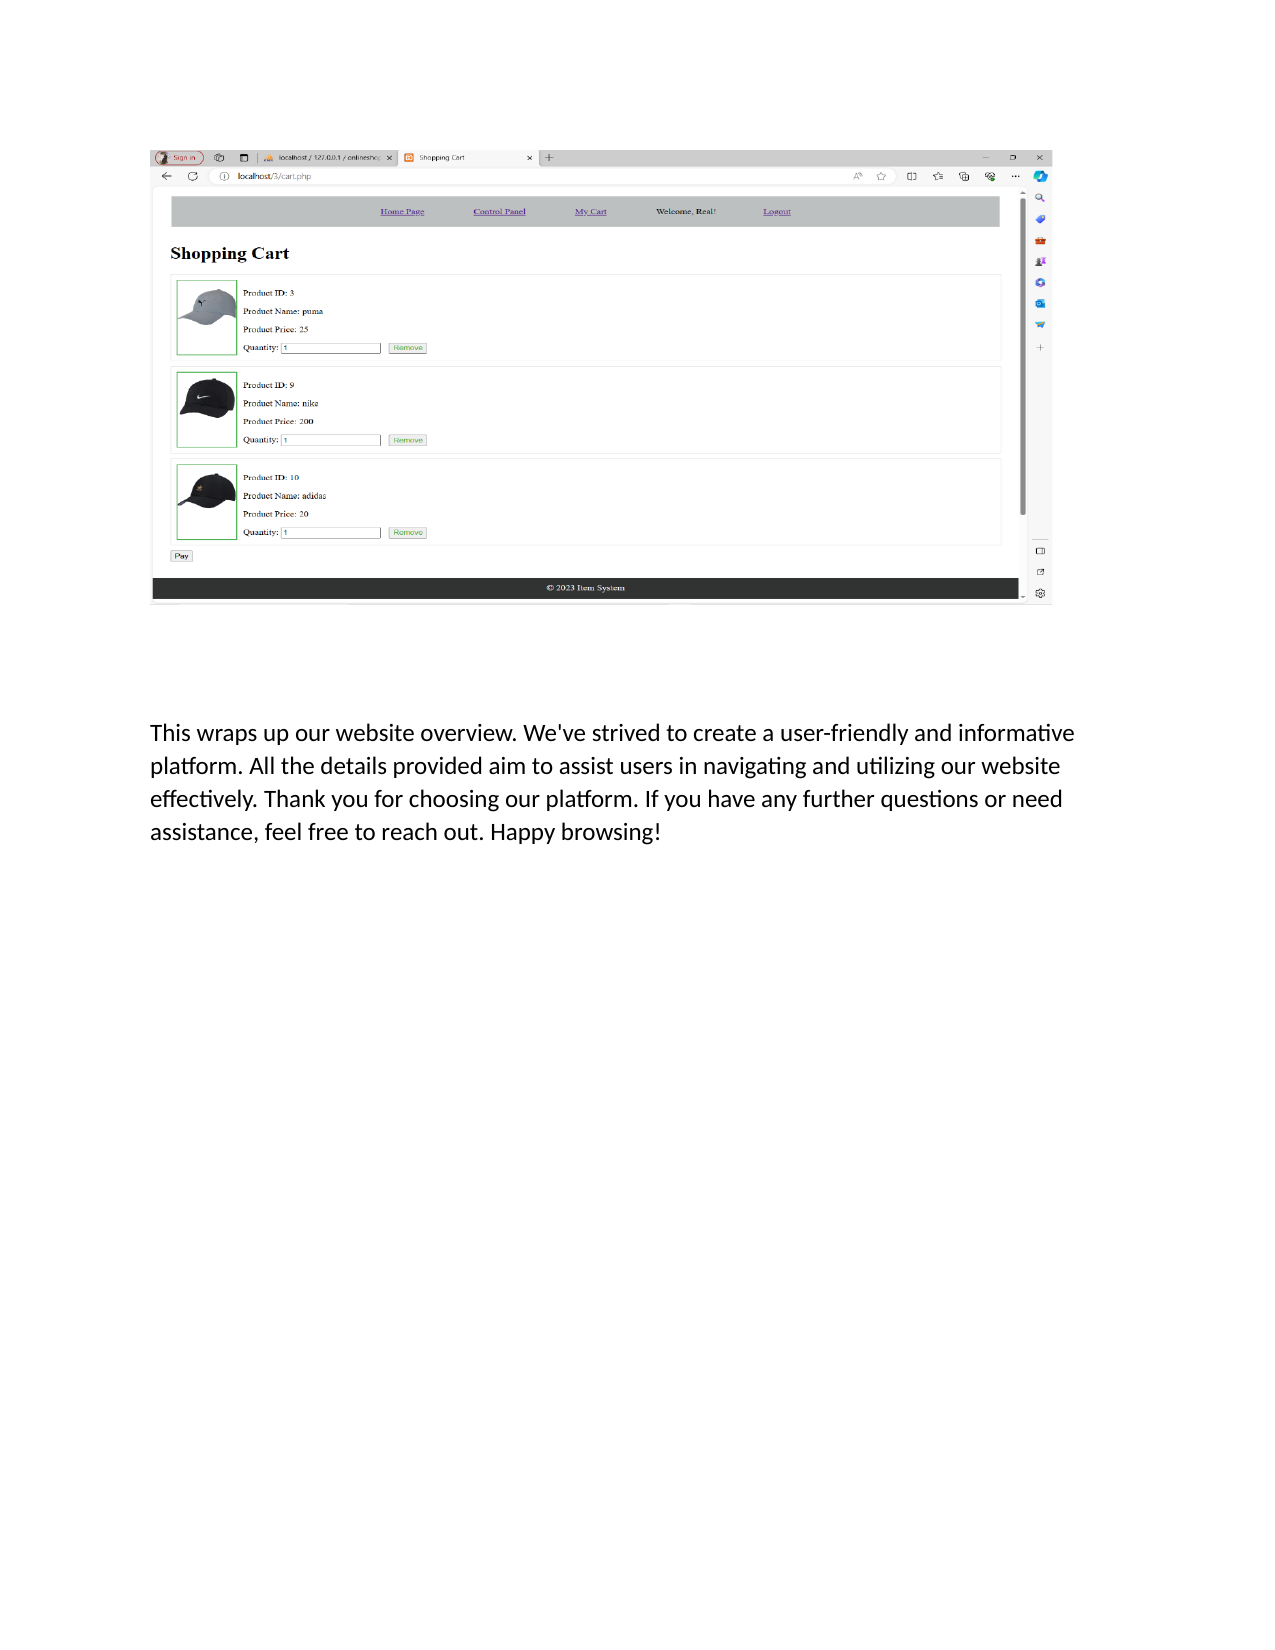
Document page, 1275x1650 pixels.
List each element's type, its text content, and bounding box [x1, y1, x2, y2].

picture [150, 150, 1053, 605]
text This wraps up our website overview. We've strived to create a user-friendly and informative platform. All the details provided aim to assist users in navigating and utilizing our website effectively. Thank you for choosing our platform. If you have any further questions or need assistance, feel free to reach out. Happy browsing! [150, 718, 1125, 847]
